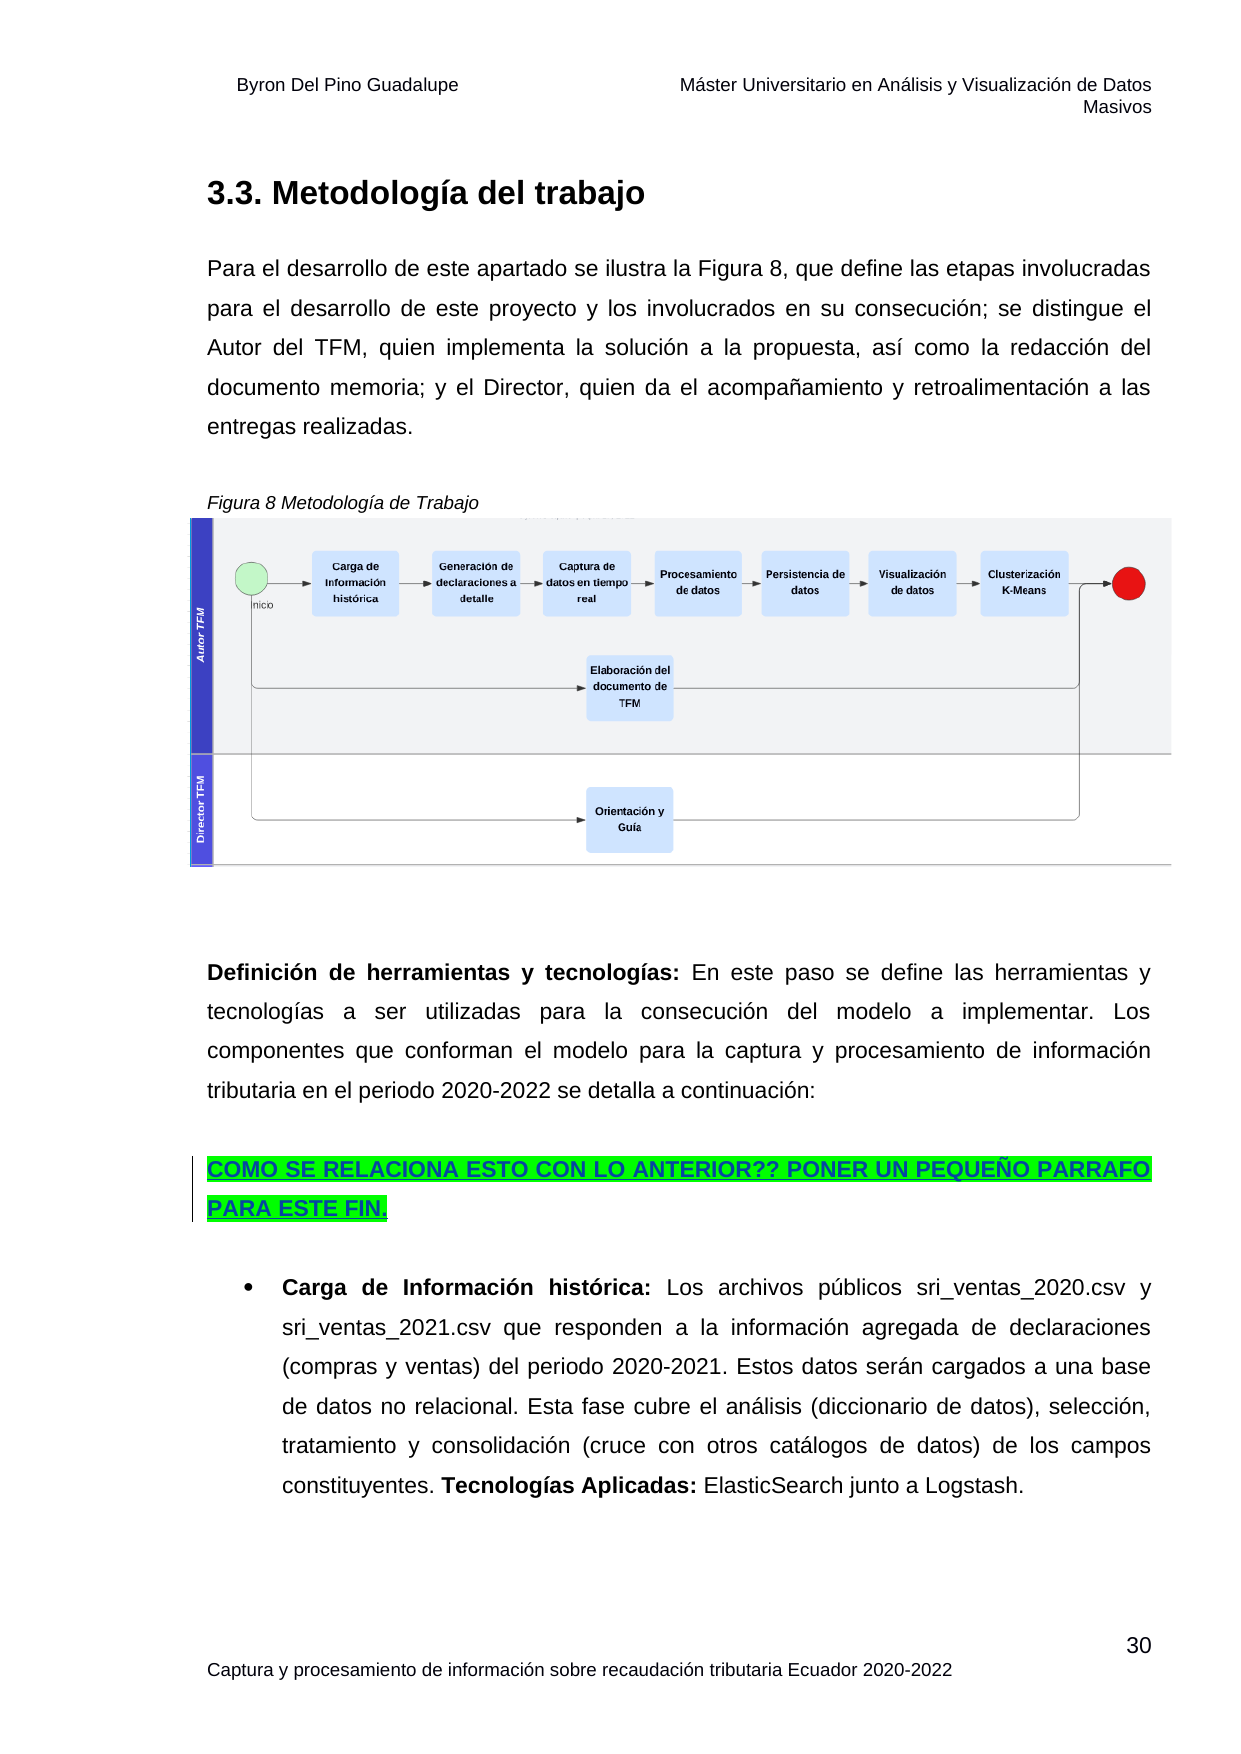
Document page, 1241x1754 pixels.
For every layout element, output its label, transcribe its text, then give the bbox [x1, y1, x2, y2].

subtitle 3.3. Metodología del trabajo [207, 173, 1152, 211]
text Definición de herramientas y tecnologías: En este paso se define las herramientas y tecnologías a ser utilizadas para la consecución del modelo a implementar. Los componentes que conforman el modelo para la captura y procesamiento de información tributaria en el periodo 2020-2022 se detalla a continuación: [207, 958, 1152, 1103]
picture [192, 518, 1172, 867]
text Figura 8 Metodología de Trabajo [207, 492, 1152, 514]
text Para el desarrollo de este apartado se ilustra la Figura 8, que define las etapas involucradas para el desarrollo de este proyecto y los involucrados en su consecución; se distingue el Autor del TFM, quien implementa la solución a la propuesta, así como la redacción del documento memoria; y el Director, quien da el acompañamiento y retroalimentación a las entregas realizadas. [207, 255, 1152, 439]
list Carga de Información histórica: Los archivos públicos sri_ventas_2020.csv y sri_ventas_2021.csv que responden a la información agregada de declaraciones (compras y ventas) del periodo 2020-2021. Estos datos serán cargados a una base de datos no relacional. Esta fase cubre el análisis (diccionario de datos), selección, tratamiento y consolidación (cruce con otros catálogos de datos) de los campos constituyentes. Tecnologías Aplicadas: ElasticSearch junto a Logstash. [244, 1274, 1152, 1498]
